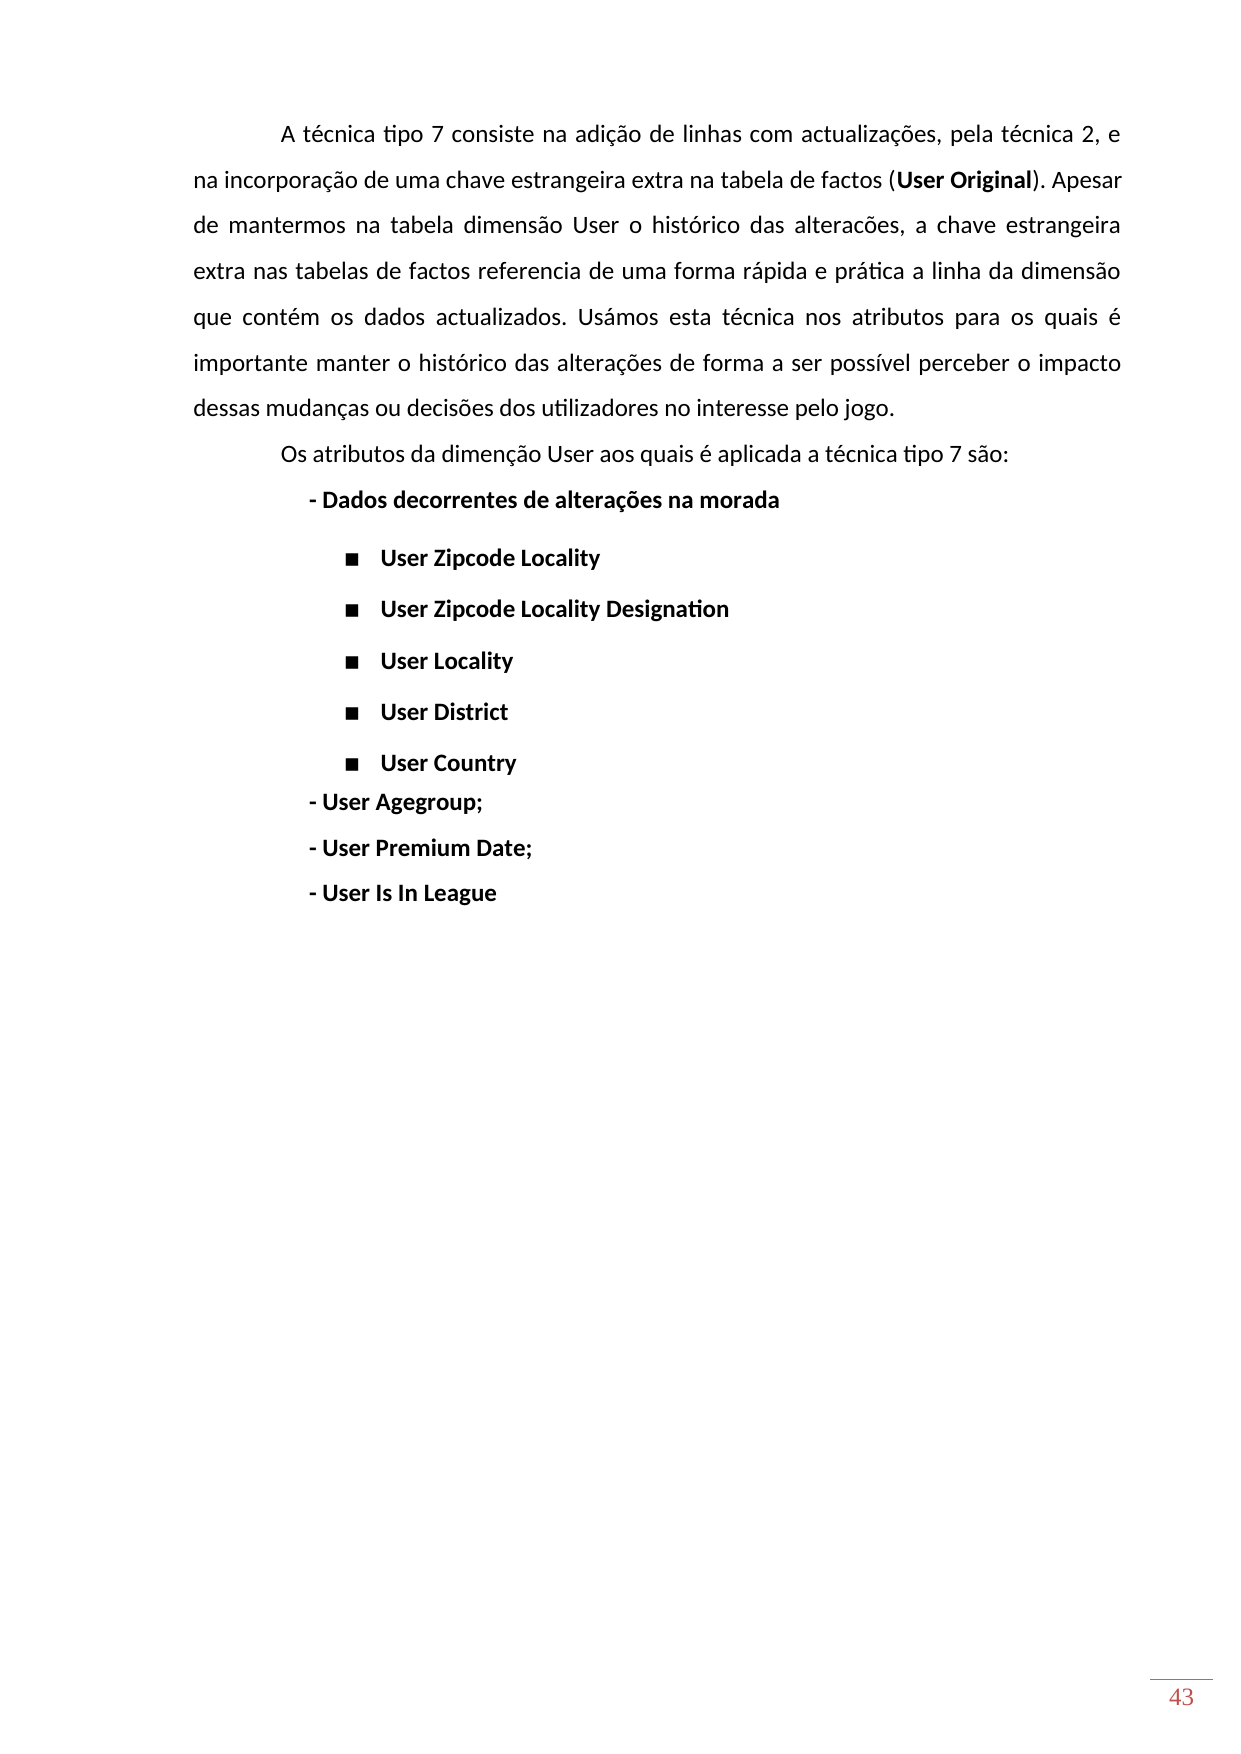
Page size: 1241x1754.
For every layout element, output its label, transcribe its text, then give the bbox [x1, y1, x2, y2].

text - User Agegroup; [193, 786, 1122, 816]
list User Country [343, 735, 1122, 786]
text Os atributos da dimenção User aos quais é aplicada a técnica tipo 7 são: [193, 438, 1122, 469]
text A técnica tipo 7 consiste na adição de linhas com actualizações, pela técnica 2, e na incorporação de uma chave estrangeira extra na tabela de factos (User Original). Apesar de mantermos na tabela dimensão User o histórico das alteracões, a chave estrangeira extra nas tabelas de factos referencia de uma forma rápida e prática a linha da dimensão que contém os dados actualizados. Usámos esta técnica nos atributos para os quais é importante manter o histórico das alterações de forma a ser possível perceber o impacto dessas mudanças ou decisões dos utilizadores no interesse pelo jogo. [193, 118, 1122, 423]
list User Zipcode Locality Designation [343, 581, 1122, 632]
text - User Premium Date; [193, 832, 1122, 862]
list User Locality [343, 632, 1122, 683]
list User District [343, 683, 1122, 735]
text - Dados decorrentes de alterações na morada [118, 484, 1122, 514]
list User Zipcode Locality [343, 530, 1122, 581]
text - User Is In League [193, 877, 1122, 908]
